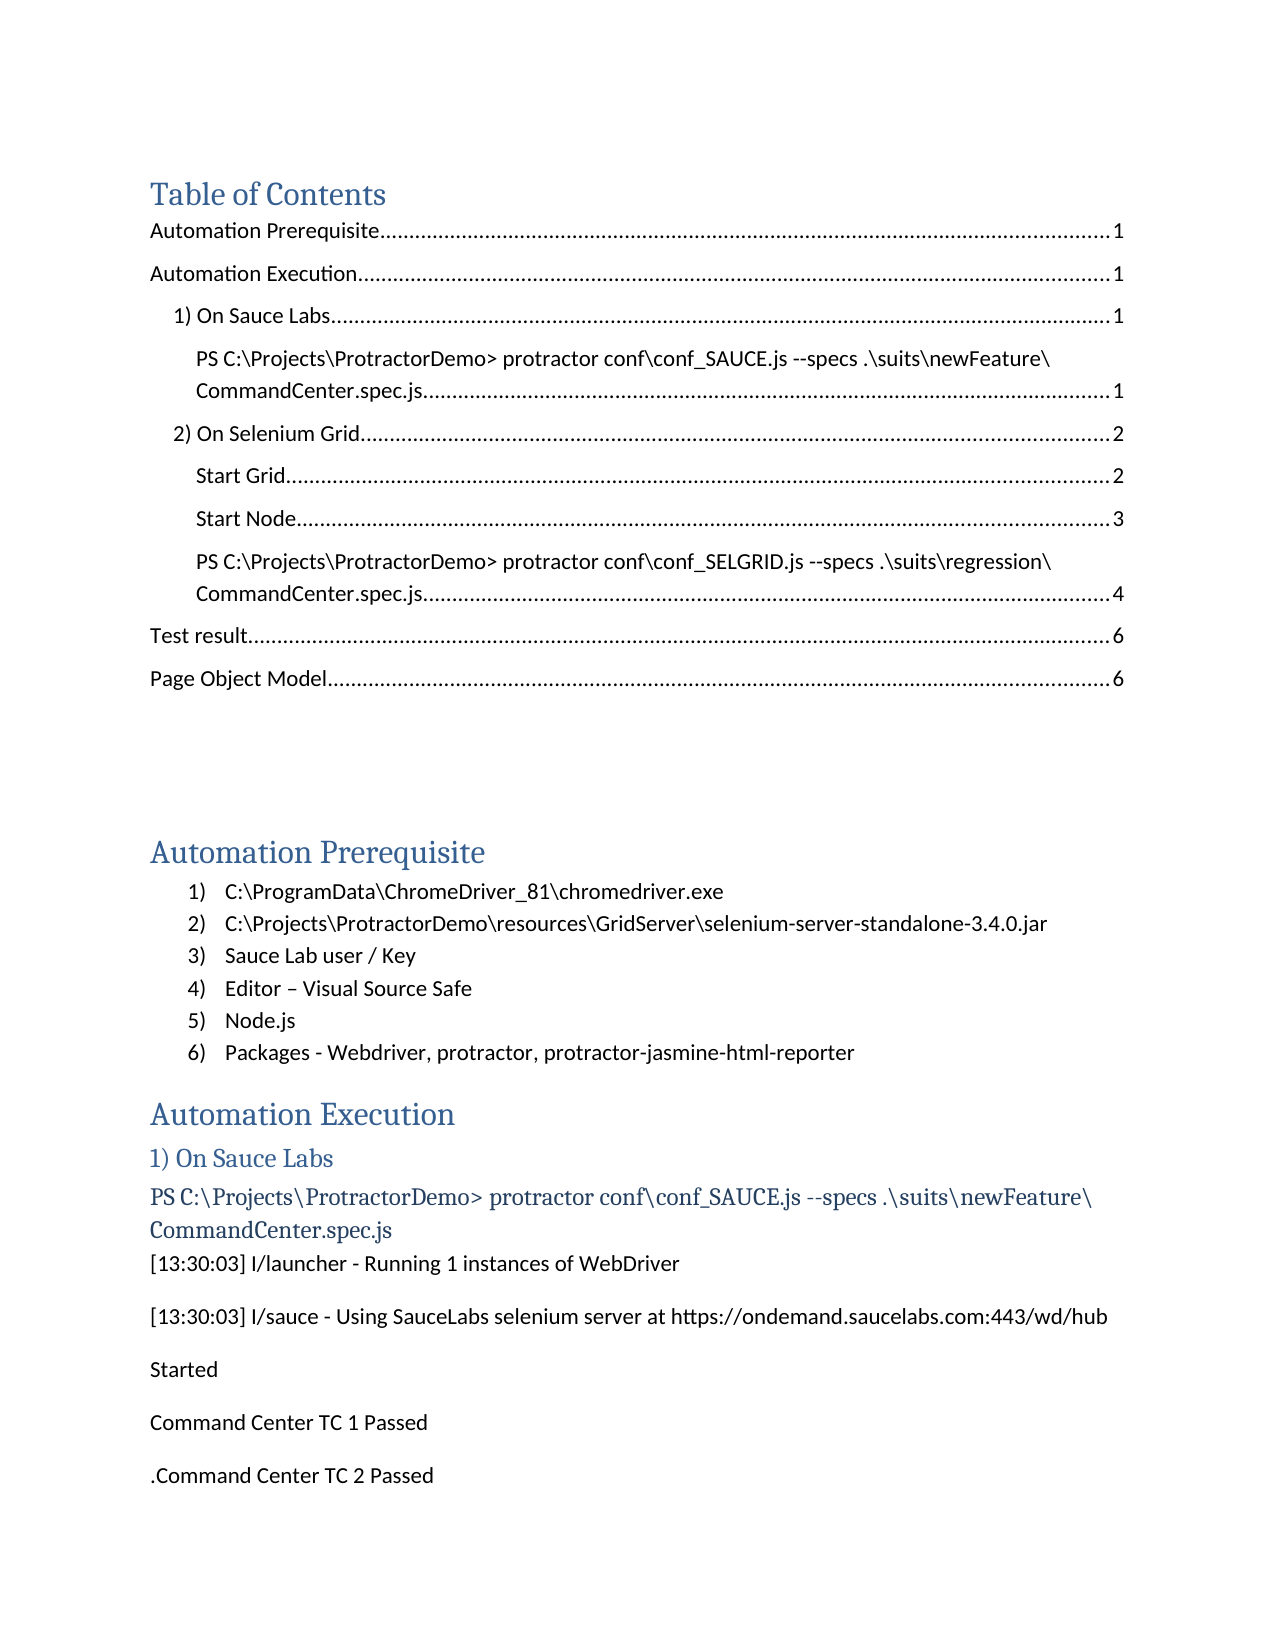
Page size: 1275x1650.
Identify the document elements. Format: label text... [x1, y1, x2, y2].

list Sauce Lab user / Key [187, 941, 1125, 969]
text [13:30:03] I/sauce - Using SauceLabs selenium server at https://ondemand.saucelabs.com:443/wd/hub [150, 1302, 1125, 1330]
list Packages - Webdriver, protractor, protractor-jasmine-html-reporter [187, 1038, 1125, 1066]
subtitle PS C:\Projects\ProtractorDemo> protractor conf\conf_SAUCE.js --specs .\suits\newFeature\CommandCenter.spec.js [150, 1183, 1125, 1245]
text Started [150, 1355, 1125, 1383]
list C:\Projects\ProtractorDemo\resources\GridServer\selenium-server-standalone-3.4.0.jar [187, 909, 1125, 937]
list C:\ProgramData\ChromeDriver_81\chromedriver.exe [187, 877, 1125, 905]
text [13:30:03] I/launcher - Running 1 instances of WebDriver [150, 1249, 1125, 1277]
text .Command Center TC 2 Passed [150, 1461, 1125, 1489]
list Editor – Visual Source Safe [187, 974, 1125, 1002]
subtitle Automation Prerequisite [150, 833, 1125, 871]
subtitle 1) On Sauce Labs [150, 1143, 1125, 1174]
text Command Center TC 1 Passed [150, 1408, 1125, 1436]
list Node.js [187, 1006, 1125, 1034]
subtitle Automation Execution [150, 1095, 1125, 1133]
